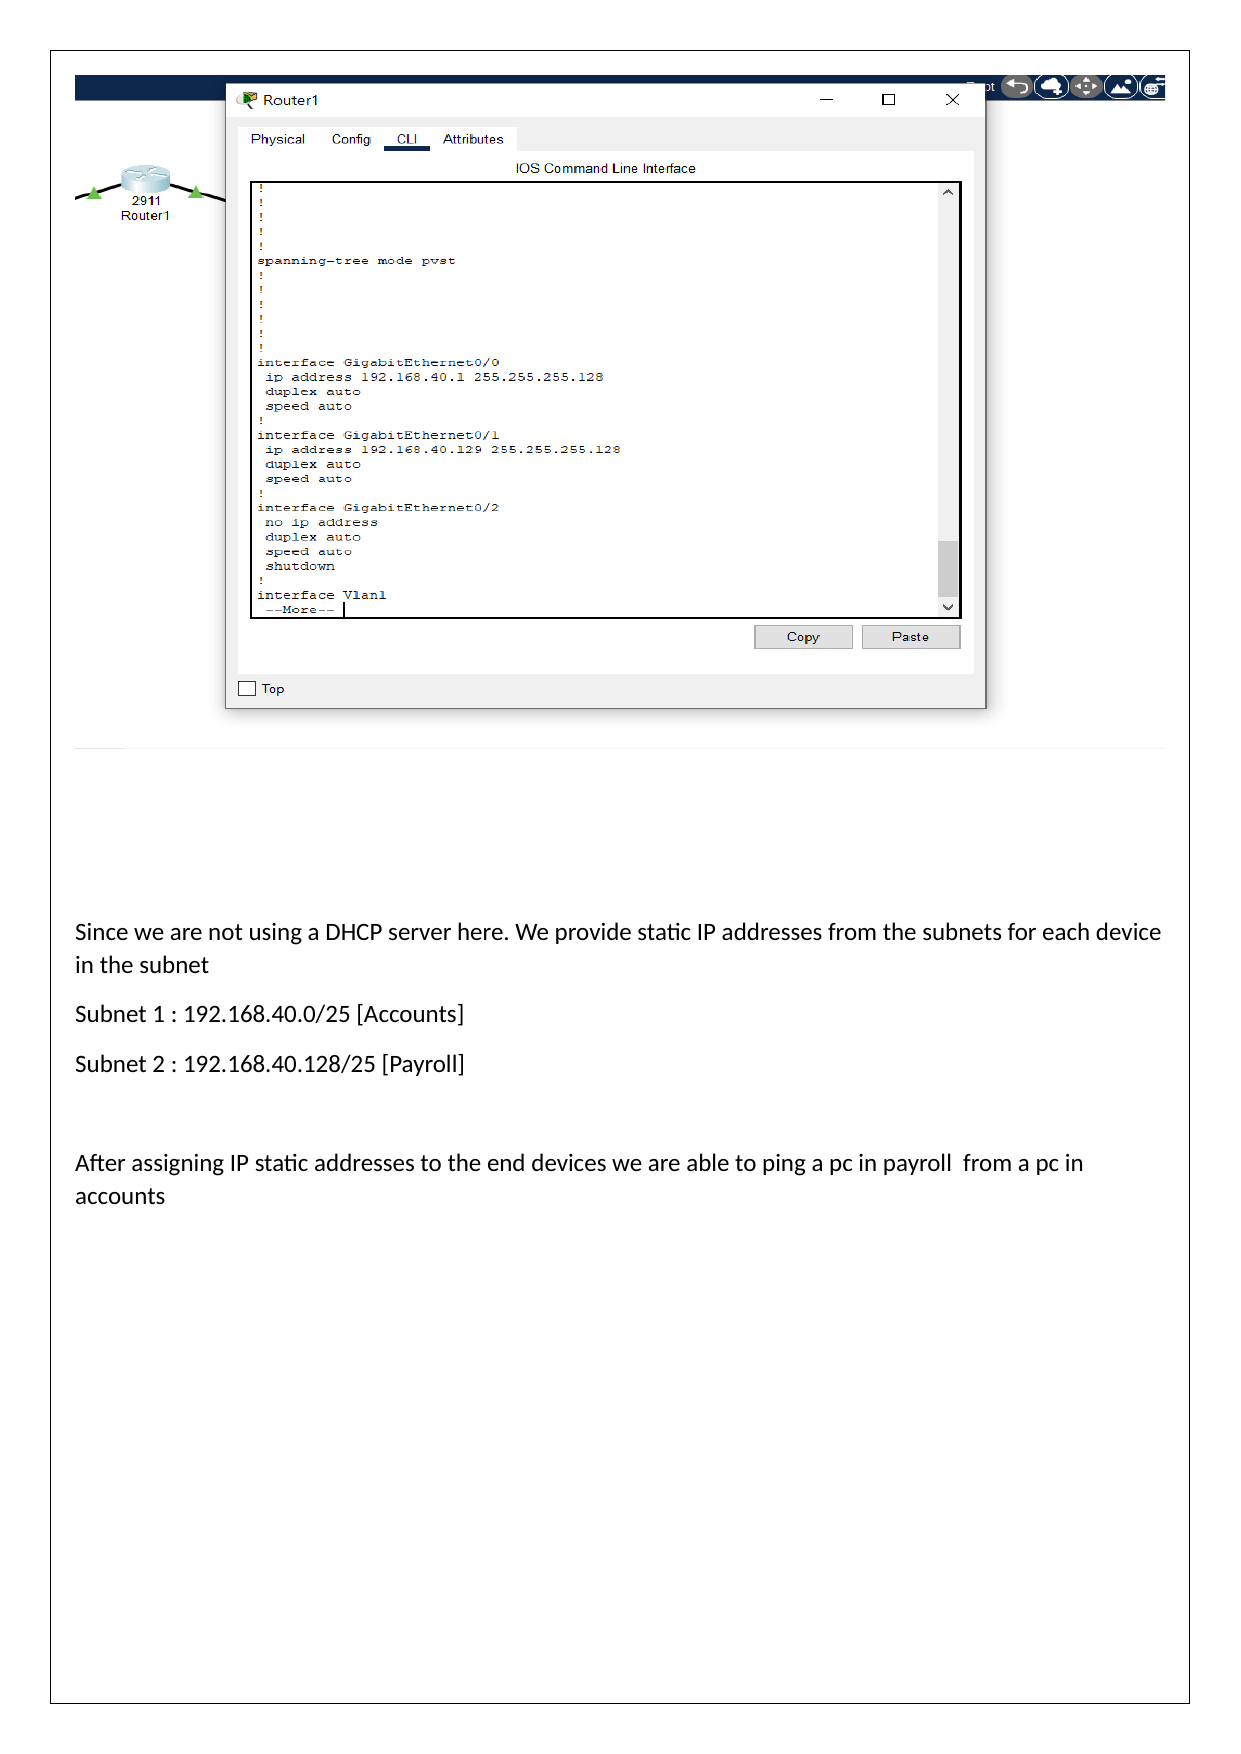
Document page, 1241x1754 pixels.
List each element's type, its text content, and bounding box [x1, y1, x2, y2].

picture [75, 75, 1166, 749]
text Since we are not using a DHCP server here. We provide static IP addresses from the subnets for each device in the subnet [75, 916, 1165, 979]
text After assigning IP static addresses to the end devices we are able to ping a pc in payroll from a pc in accounts [75, 1147, 1165, 1211]
text Subnet 1 : 192.168.40.0/25 [Accounts] [75, 998, 1165, 1029]
text Subnet 2 : 192.168.40.128/25 [Payroll] [75, 1048, 1165, 1079]
